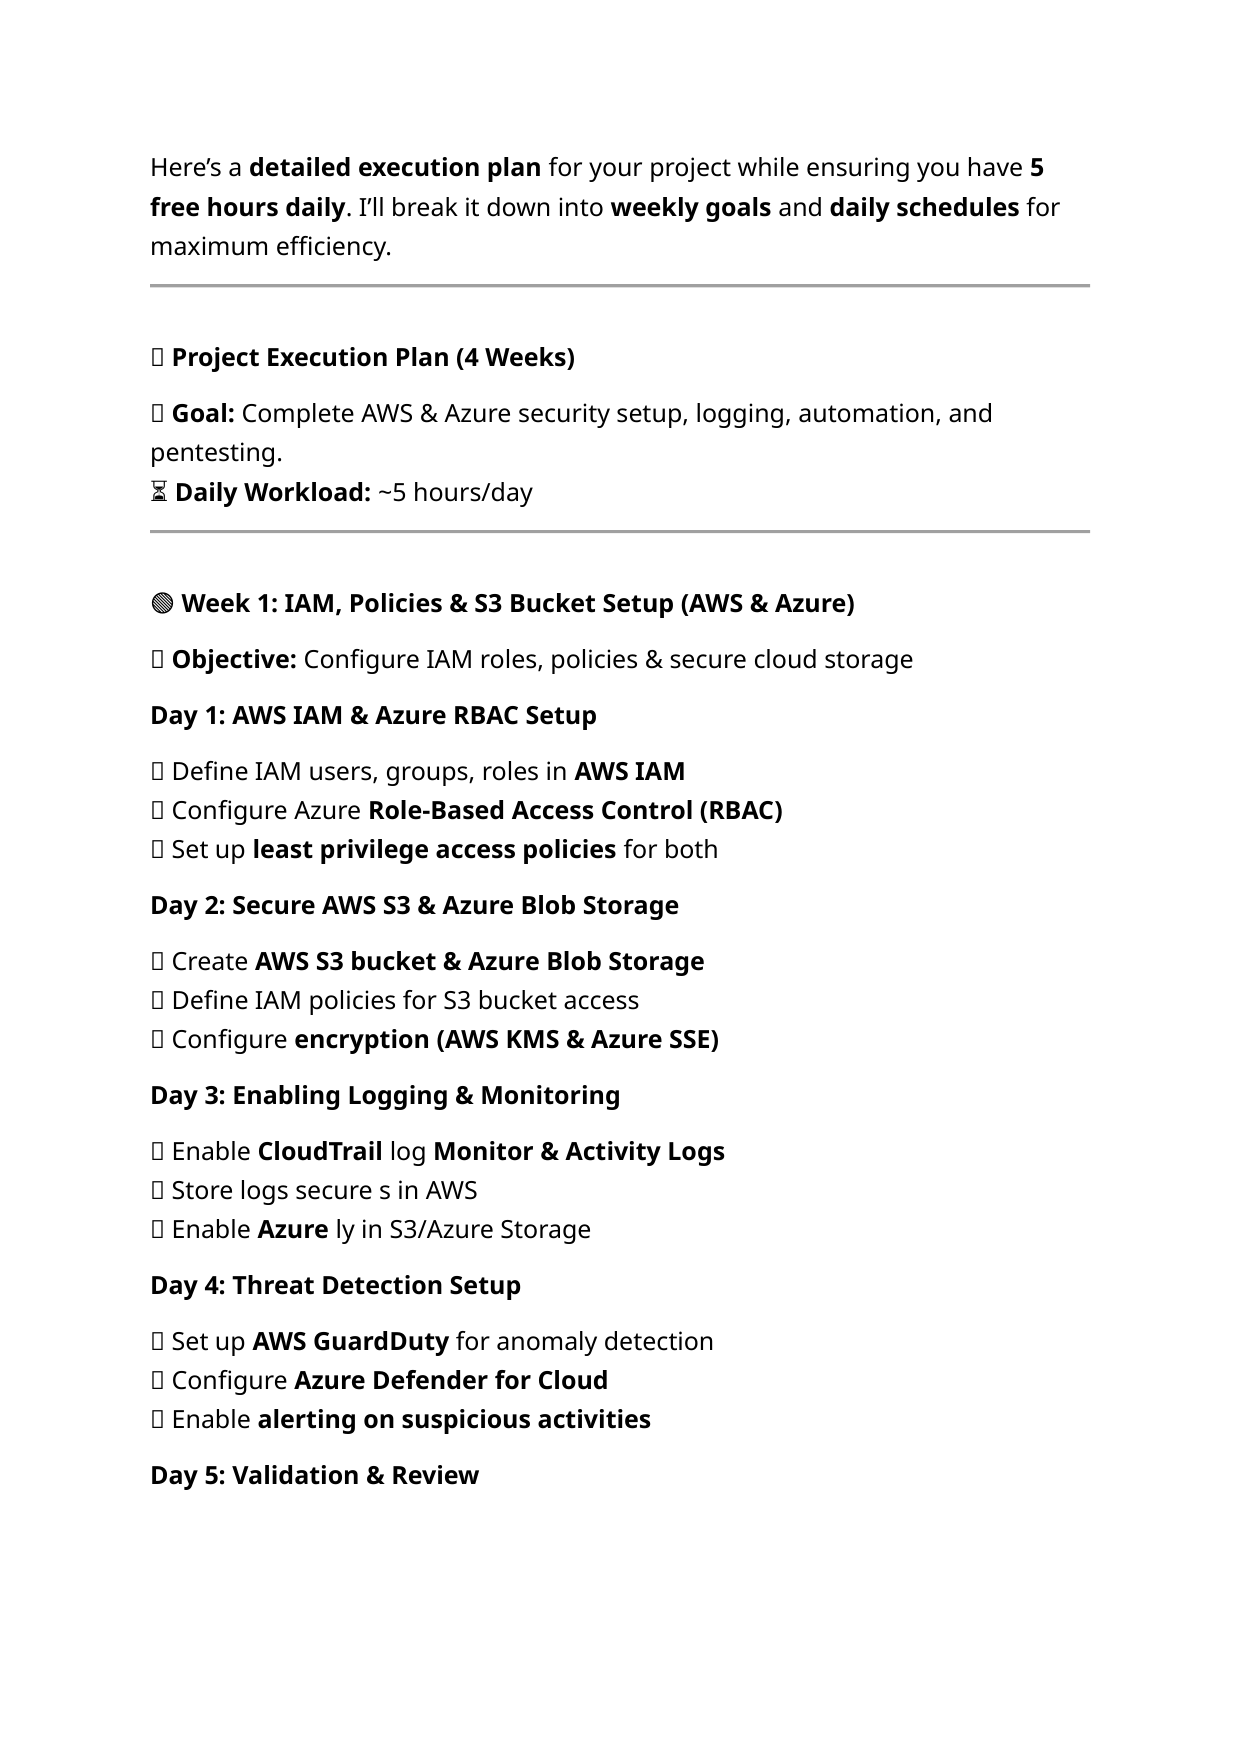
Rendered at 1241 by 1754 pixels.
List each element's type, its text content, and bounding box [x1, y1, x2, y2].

text Day 4: Threat Detection Setup [150, 1267, 1090, 1302]
text 📅 Project Execution Plan (4 Weeks) [150, 340, 1090, 374]
text ✅ Set up AWS GuardDuty for anomaly detection ✅ Configure Azure Defender for Cloud ✅ Enable alerting on suspicious activities [150, 1323, 1090, 1436]
text Day 5: Validation & Review [150, 1457, 1090, 1492]
text Day 3: Enabling Logging & Monitoring [150, 1077, 1090, 1112]
text ✅ Create AWS S3 bucket & Azure Blob Storage ✅ Define IAM policies for S3 bucket access ✅ Configure encryption (AWS KMS & Azure SSE) [150, 943, 1090, 1056]
text 📌 Objective: Configure IAM roles, policies & secure cloud storage [150, 642, 1090, 676]
text Day 2: Secure AWS S3 & Azure Blob Storage [150, 887, 1090, 922]
text ✅ Define IAM users, groups, roles in AWS IAM ✅ Configure Azure Role-Based Access Control (RBAC) ✅ Set up least privilege access policies for both [150, 753, 1090, 866]
text 💡 Goal: Complete AWS & Azure security setup, logging, automation, and pentesting. ⏳ Daily Workload: ~5 hours/day [150, 396, 1090, 508]
text Here’s a detailed execution plan for your project while ensuring you have 5 free hours daily. I’ll break it down into weekly goals and daily schedules for maximum efficiency. [150, 150, 1090, 262]
text 🟢 Week 1: IAM, Policies & S3 Bucket Setup (AWS & Azure) [150, 586, 1090, 620]
text ✅ Enable CloudTrail log Monitor & Activity Logs ✅ Store logs secure s in AWS ✅ Enable Azure ly in S3/Azure Storage [150, 1133, 1090, 1246]
text Day 1: AWS IAM & Azure RBAC Setup [150, 697, 1090, 732]
